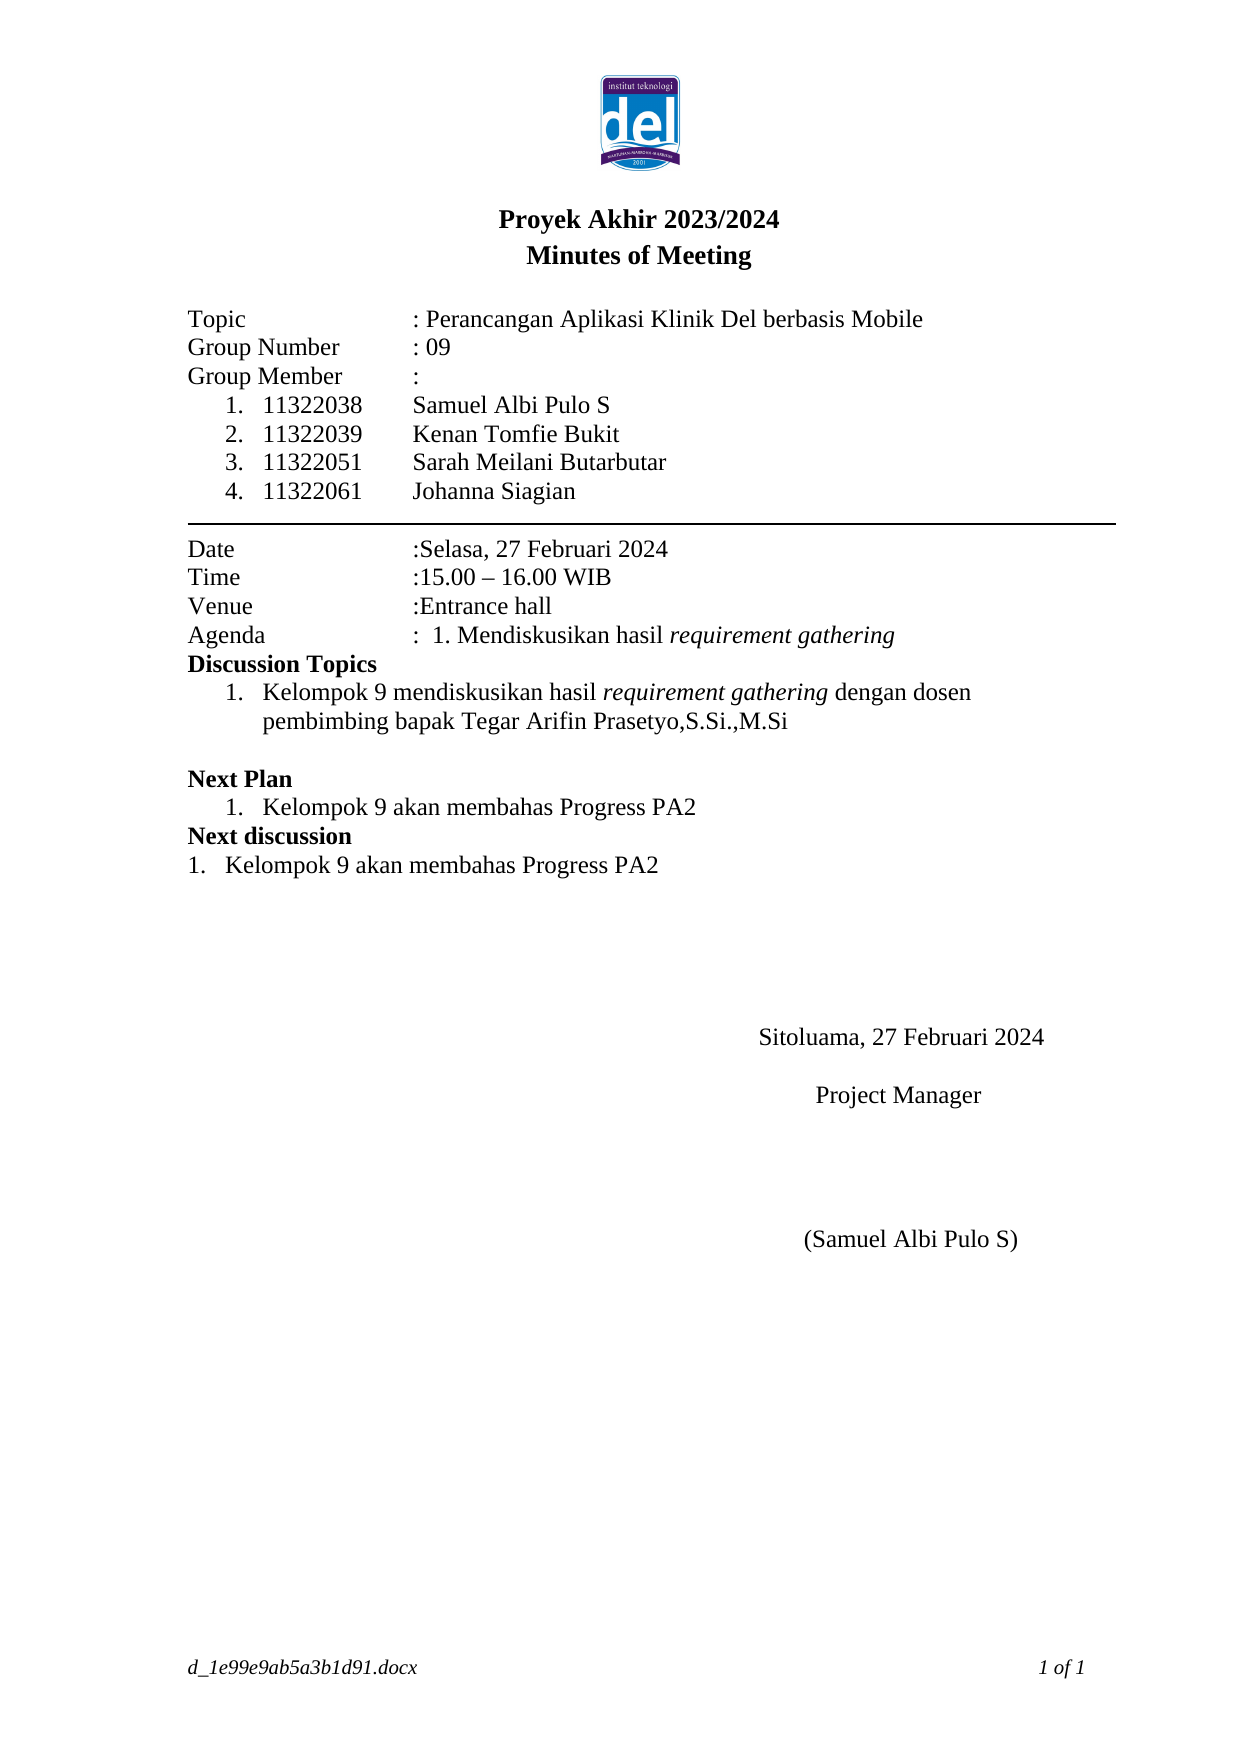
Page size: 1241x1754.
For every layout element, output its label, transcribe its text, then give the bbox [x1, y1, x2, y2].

text Next Plan [187, 764, 1090, 792]
text Discussion Topics [187, 649, 1090, 677]
text Group Number : 09 [187, 332, 1090, 361]
list 11322061 Johanna Siagian [225, 476, 1090, 505]
list Kelompok 9 akan membahas Progress PA2 [187, 850, 1090, 1022]
list 11322051 Sarah Meilani Butarbutar [225, 447, 1090, 476]
text Date :Selasa, 27 Februari 2024 [187, 534, 1090, 562]
text Time :15.00 – 16.00 WIB [187, 562, 1090, 591]
list 11322038 Samuel Albi Pulo S [225, 390, 1090, 419]
picture [596, 75, 682, 171]
list 11322039 Kenan Tomfie Bukit [225, 419, 1090, 447]
text Next discussion [187, 821, 1090, 850]
text (Samuel Albi Pulo S) [712, 1224, 1090, 1252]
list Kelompok 9 mendiskusikan hasil requirement gathering dengan dosen pembimbing bapak Tegar Arifin Prasetyo,S.Si.,M.Si [225, 677, 1090, 735]
text Venue :Entrance hall [187, 591, 1090, 620]
text Project Manager [562, 1080, 1090, 1109]
list Kelompok 9 akan membahas Progress PA2 [225, 792, 1090, 821]
text Group Member : [187, 361, 1090, 390]
text Sitoluama, 27 Februari 2024 [637, 1022, 1090, 1051]
text Topic : Perancangan Aplikasi Klinik Del berbasis Mobile [187, 304, 1090, 332]
text Agenda : 1. Mendiskusikan hasil requirement gathering [187, 620, 1090, 649]
